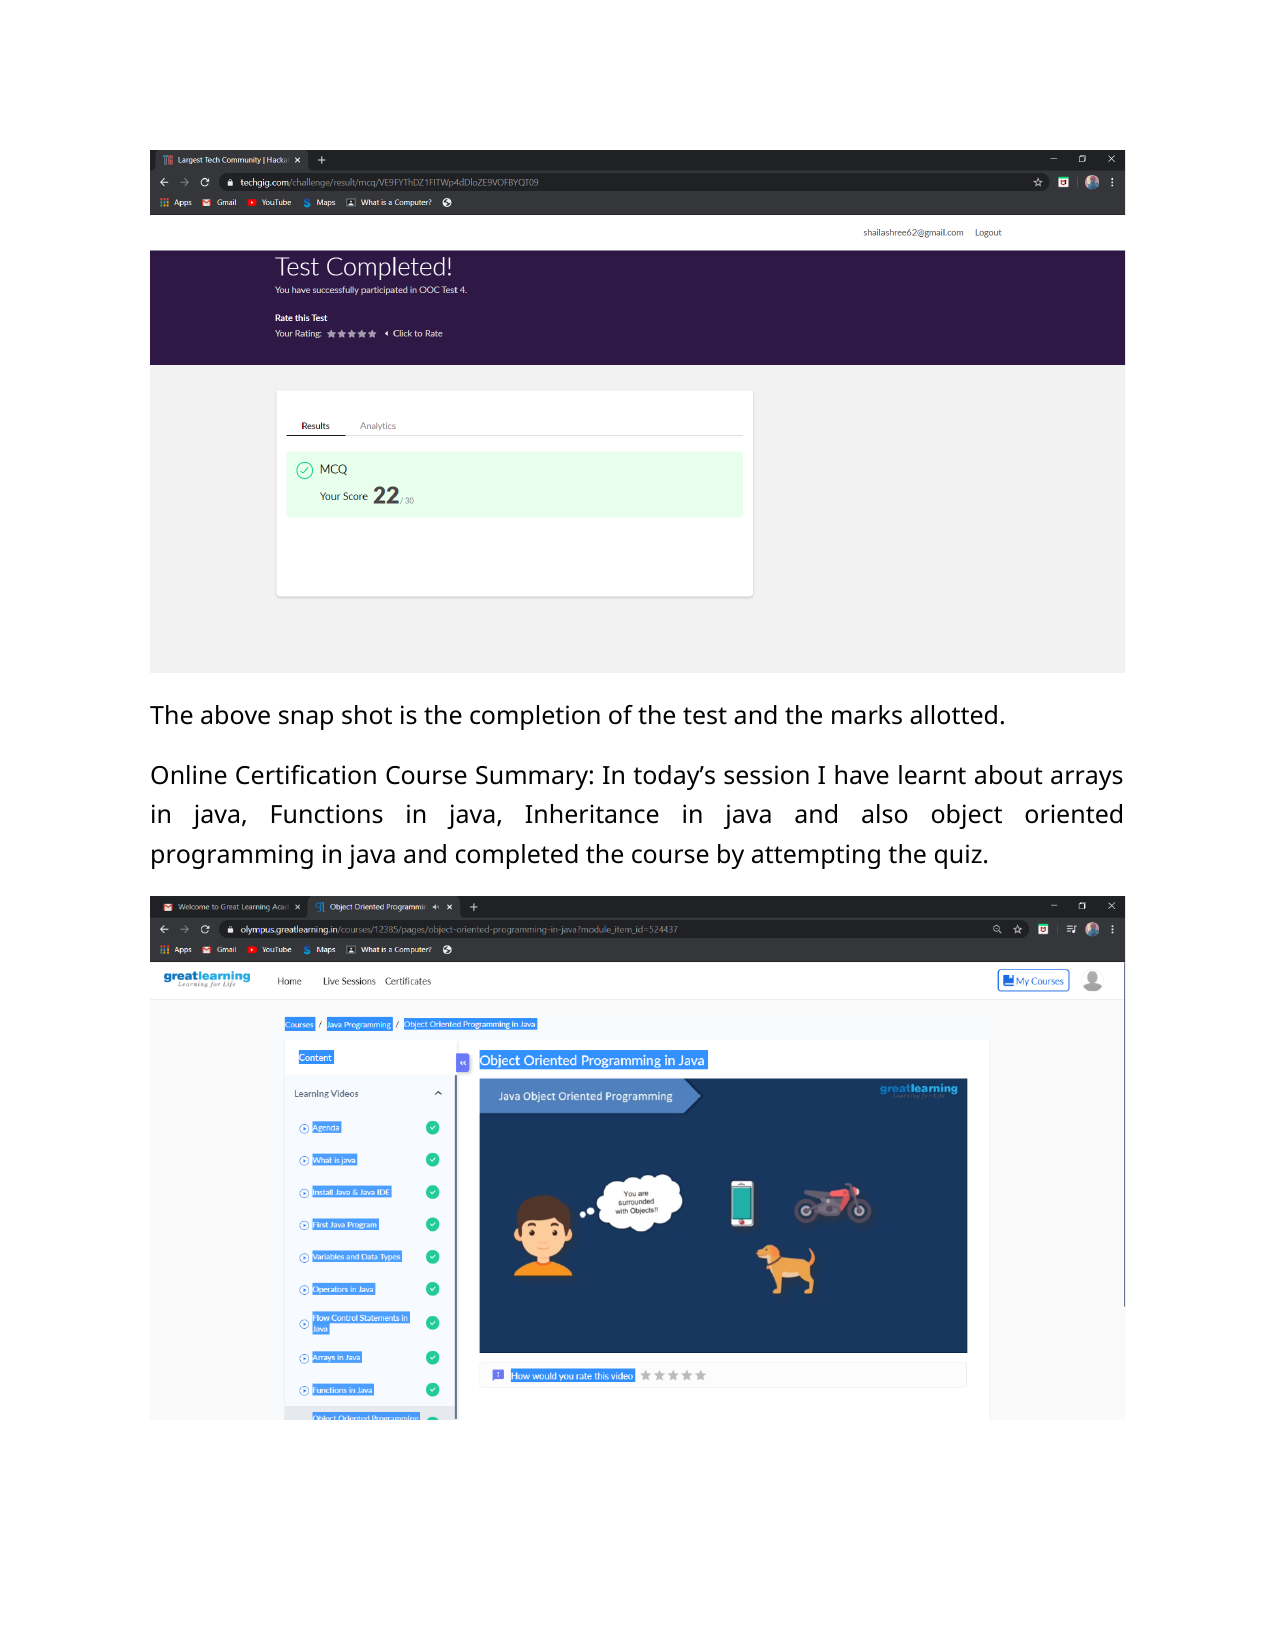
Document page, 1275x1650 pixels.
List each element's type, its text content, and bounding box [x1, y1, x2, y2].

picture [150, 896, 1125, 1420]
picture [150, 150, 1125, 673]
text The above snap shot is the completion of the test and the marks allotted. [150, 698, 1125, 732]
text Online Certification Course Summary: In today’s session I have learnt about arrays in java, Functions in java, Inheritance in java and also object oriented programming in java and completed the course by attempting the quiz. [150, 758, 1125, 870]
